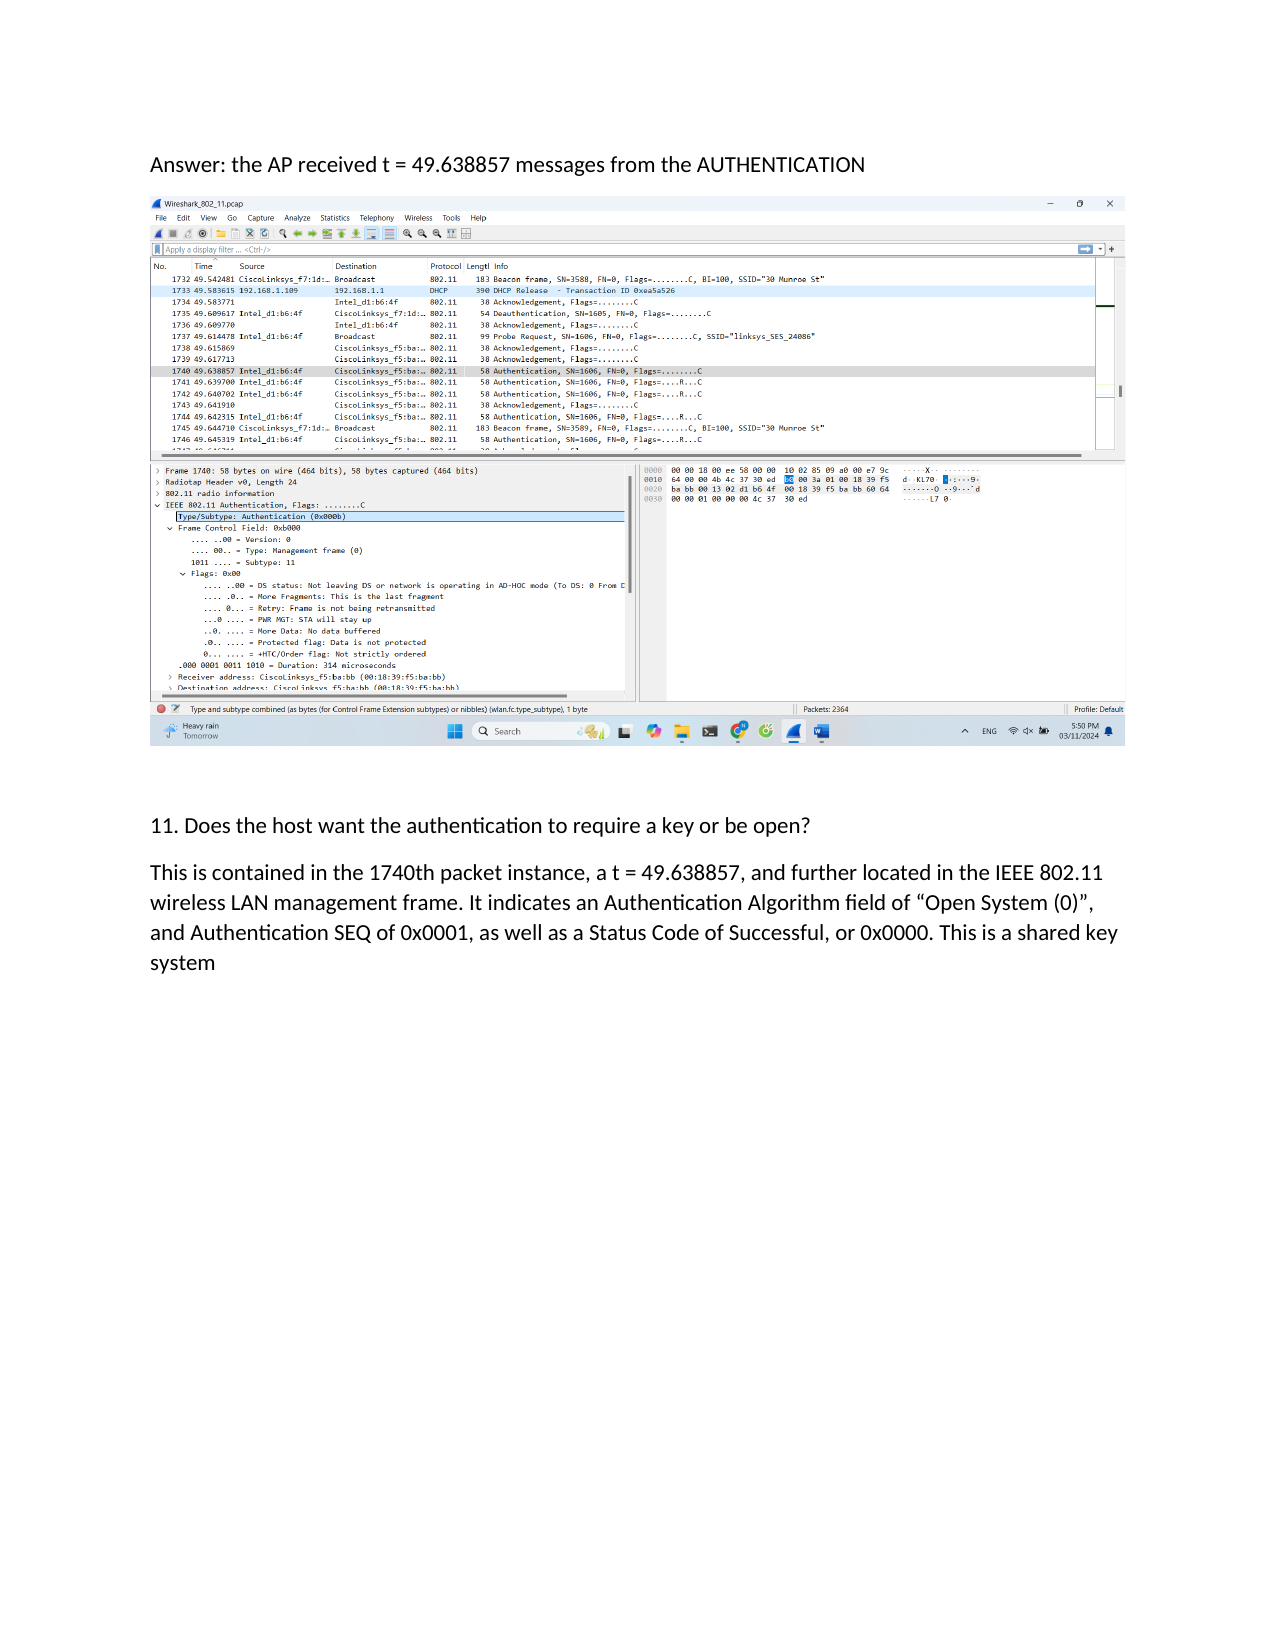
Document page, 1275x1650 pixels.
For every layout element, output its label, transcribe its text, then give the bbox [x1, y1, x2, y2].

text This is contained in the 1740th packet instance, a t = 49.638857, and further located in the IEEE 802.11 wireless LAN management frame. It indicates an Authentication Algorithm field of “Open System (0)”, and Authentication SEQ of 0x0001, as well as a Status Code of Successful, or 0x0000. This is a shared key system [150, 858, 1125, 977]
text 11. Does the host want the authentication to require a key or be open? [150, 811, 1125, 839]
text Answer: the AP received t = 49.638857 messages from the AUTHENTICATION [150, 150, 1125, 178]
picture [150, 196, 1125, 746]
